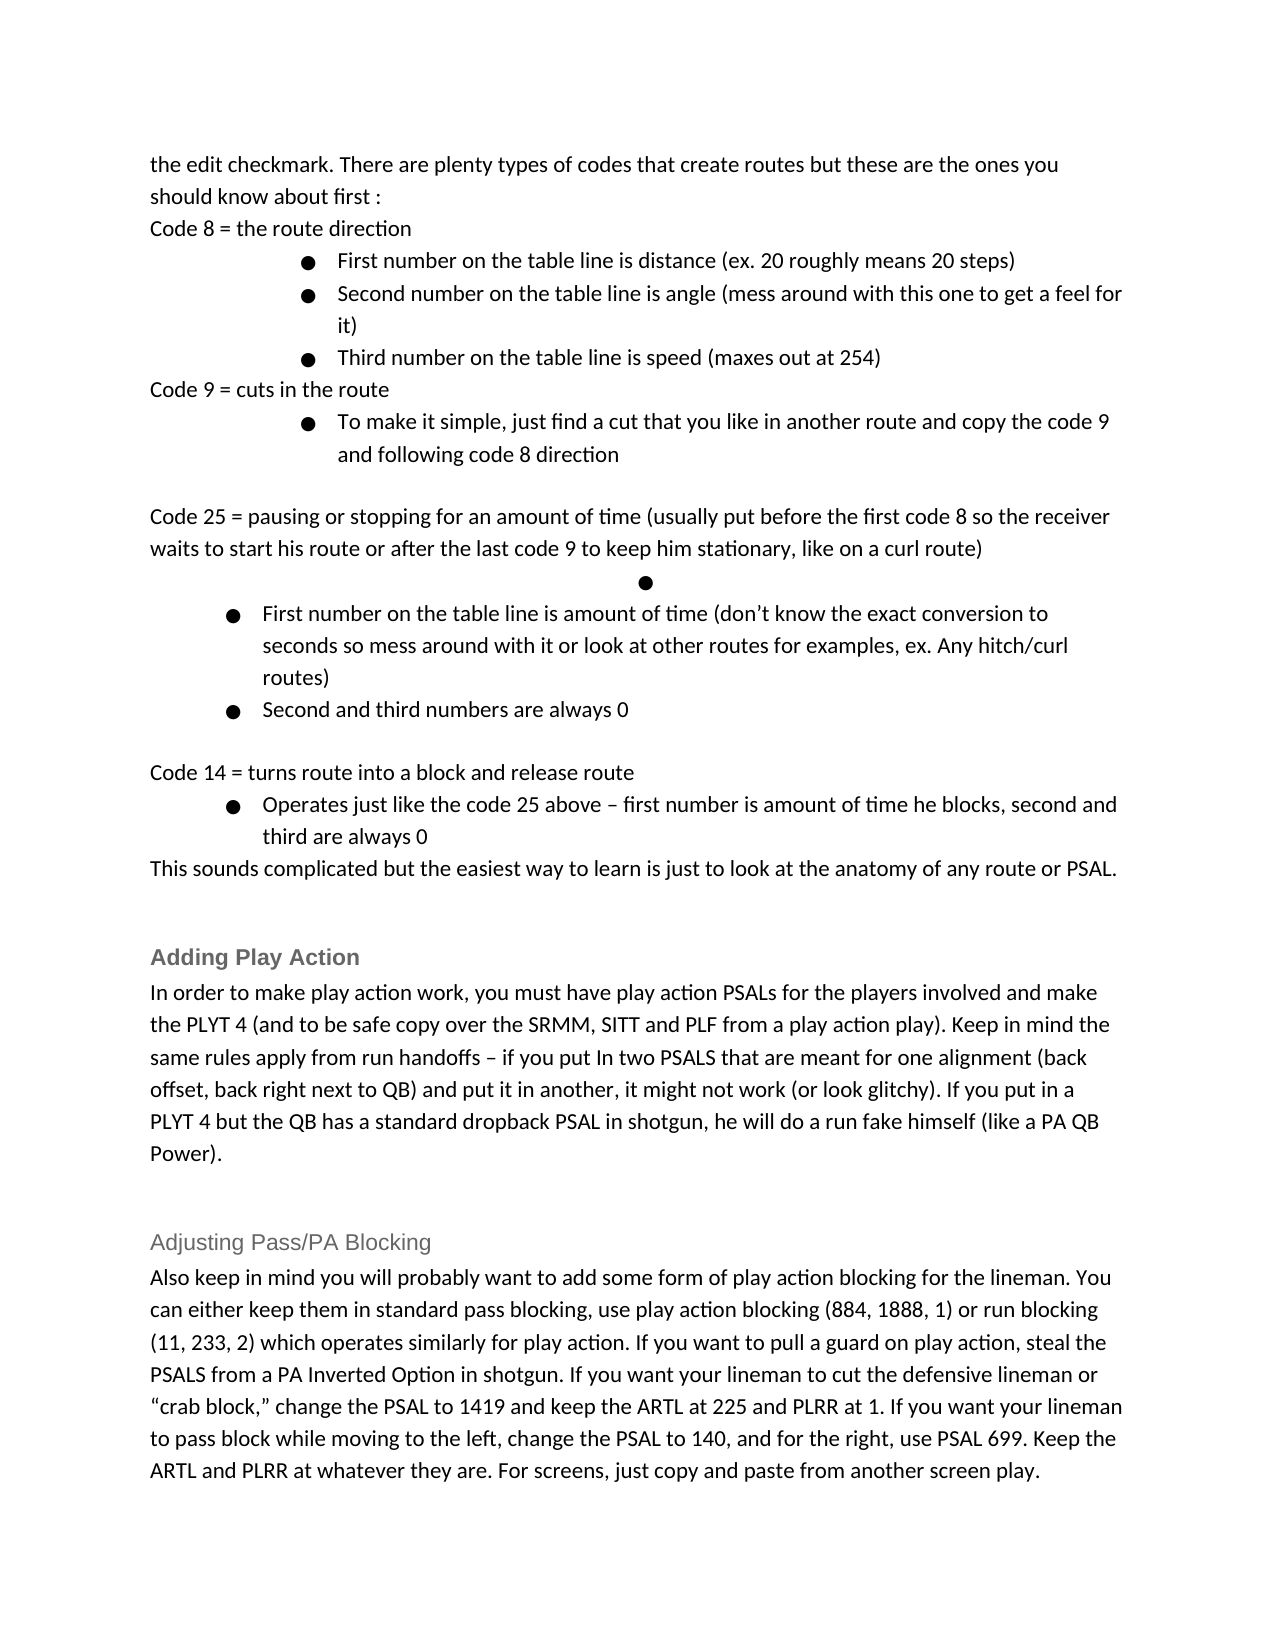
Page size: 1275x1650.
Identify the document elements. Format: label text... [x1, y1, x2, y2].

text Also keep in mind you will probably want to add some form of play action blocking for the lineman. You can either keep them in standard pass blocking, use play action blocking (884, 1888, 1) or run blocking (11, 233, 2) which operates similarly for play action. If you want to pull a guard on play action, steal the PSALS from a PA Inverted Option in shotgun. If you want your lineman to cut the defensive lineman or “crab block,” change the PSAL to 1419 and keep the ARTL at 225 and PLRR at 1. If you want your lineman to pass block while moving to the left, change the PSAL to 140, and for the right, use PSAL 699. Keep the ARTL and PLRR at whatever they are. For screens, just copy and paste from another screen play. [150, 1263, 1125, 1484]
text Code 9 = cuts in the route [150, 375, 1125, 403]
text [150, 150, 1125, 210]
list To make it simple, just find a cut that you like in another route and copy the code 9 and following code 8 direction [300, 407, 1125, 468]
list Second number on the table line is angle (mess around with this one to get a feel for it) [300, 279, 1125, 339]
subtitle Adding Play Action [150, 943, 1125, 970]
text This sounds complicated but the easiest way to learn is just to look at the anatomy of any route or PSAL. [150, 854, 1125, 882]
text Code 14 = turns route into a block and release route [150, 758, 1125, 786]
subtitle Adjusting Pass/PA Blocking [150, 1228, 1125, 1255]
list First number on the table line is distance (ex. 20 roughly means 20 steps) [300, 247, 1125, 274]
text In order to make play action work, you must have play action PSALs for the players involved and make the PLYT 4 (and to be safe copy over the SRMM, SITT and PLF from a play action play). Keep in mind the same rules apply from run handoffs – if you put In two PSALS that are meant for one alignment (back offset, back right next to QB) and put it in another, it might not work (or look glitchy). If you put in a PLYT 4 but the QB has a standard dropback PSAL in shotgun, he will do a run fake himself (like a PA QB Power). [150, 978, 1125, 1167]
text Code 8 = the route direction [150, 214, 1125, 242]
list Third number on the table line is speed (maxes out at 254) [300, 343, 1125, 371]
text Code 25 = pausing or stopping for an amount of time (usually put before the first code 8 so the receiver waits to start his route or after the last code 9 to keep him stationary, like on a curl route) [150, 502, 1125, 562]
list First number on the table line is amount of time (don’t know the exact conversion to seconds so mess around with it or look at other routes for examples, ex. Any hitch/curl routes) [225, 599, 1125, 691]
list Second and third numbers are always 0 [225, 695, 1125, 723]
list Operates just like the code 25 above – first number is amount of time he blocks, second and third are always 0 [225, 790, 1125, 850]
